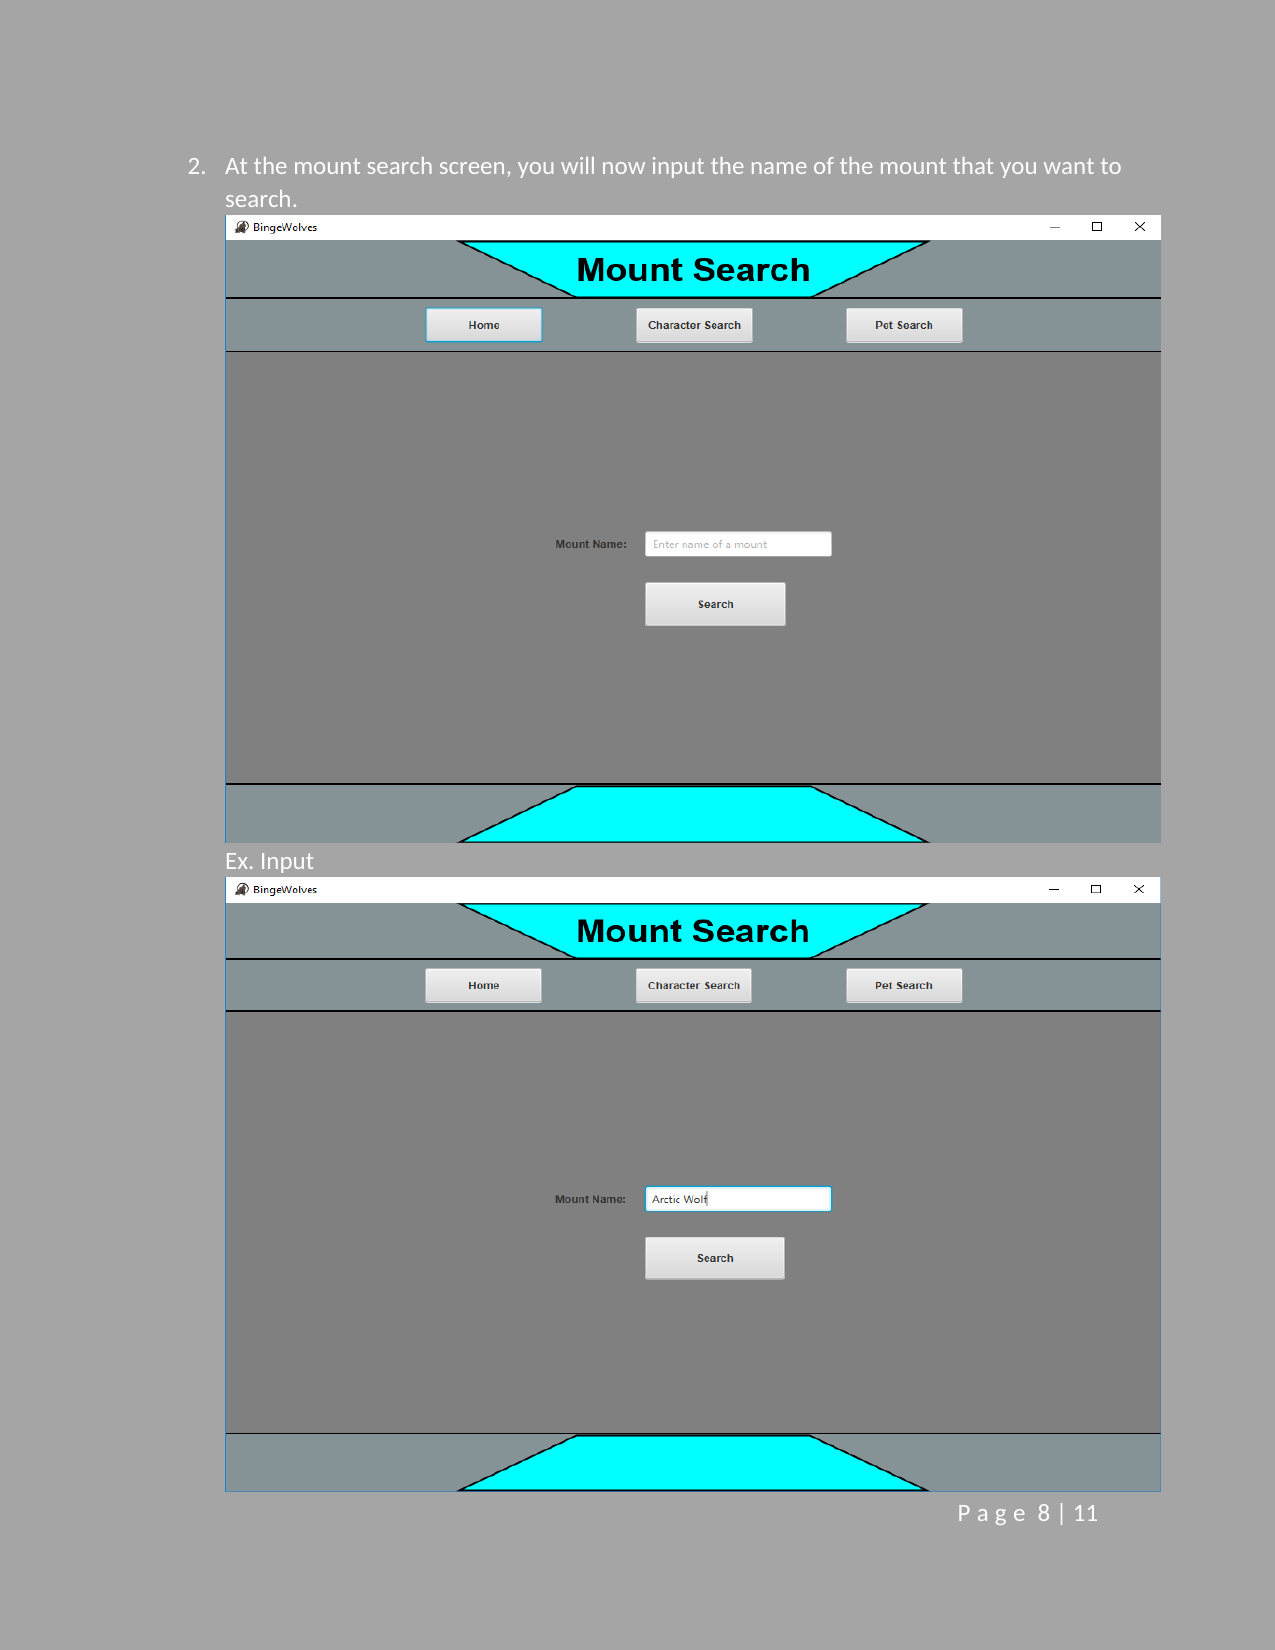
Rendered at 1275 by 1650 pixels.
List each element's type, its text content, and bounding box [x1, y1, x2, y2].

picture [225, 215, 1161, 843]
list Ex. Input [225, 845, 1125, 877]
picture [225, 877, 1161, 1492]
